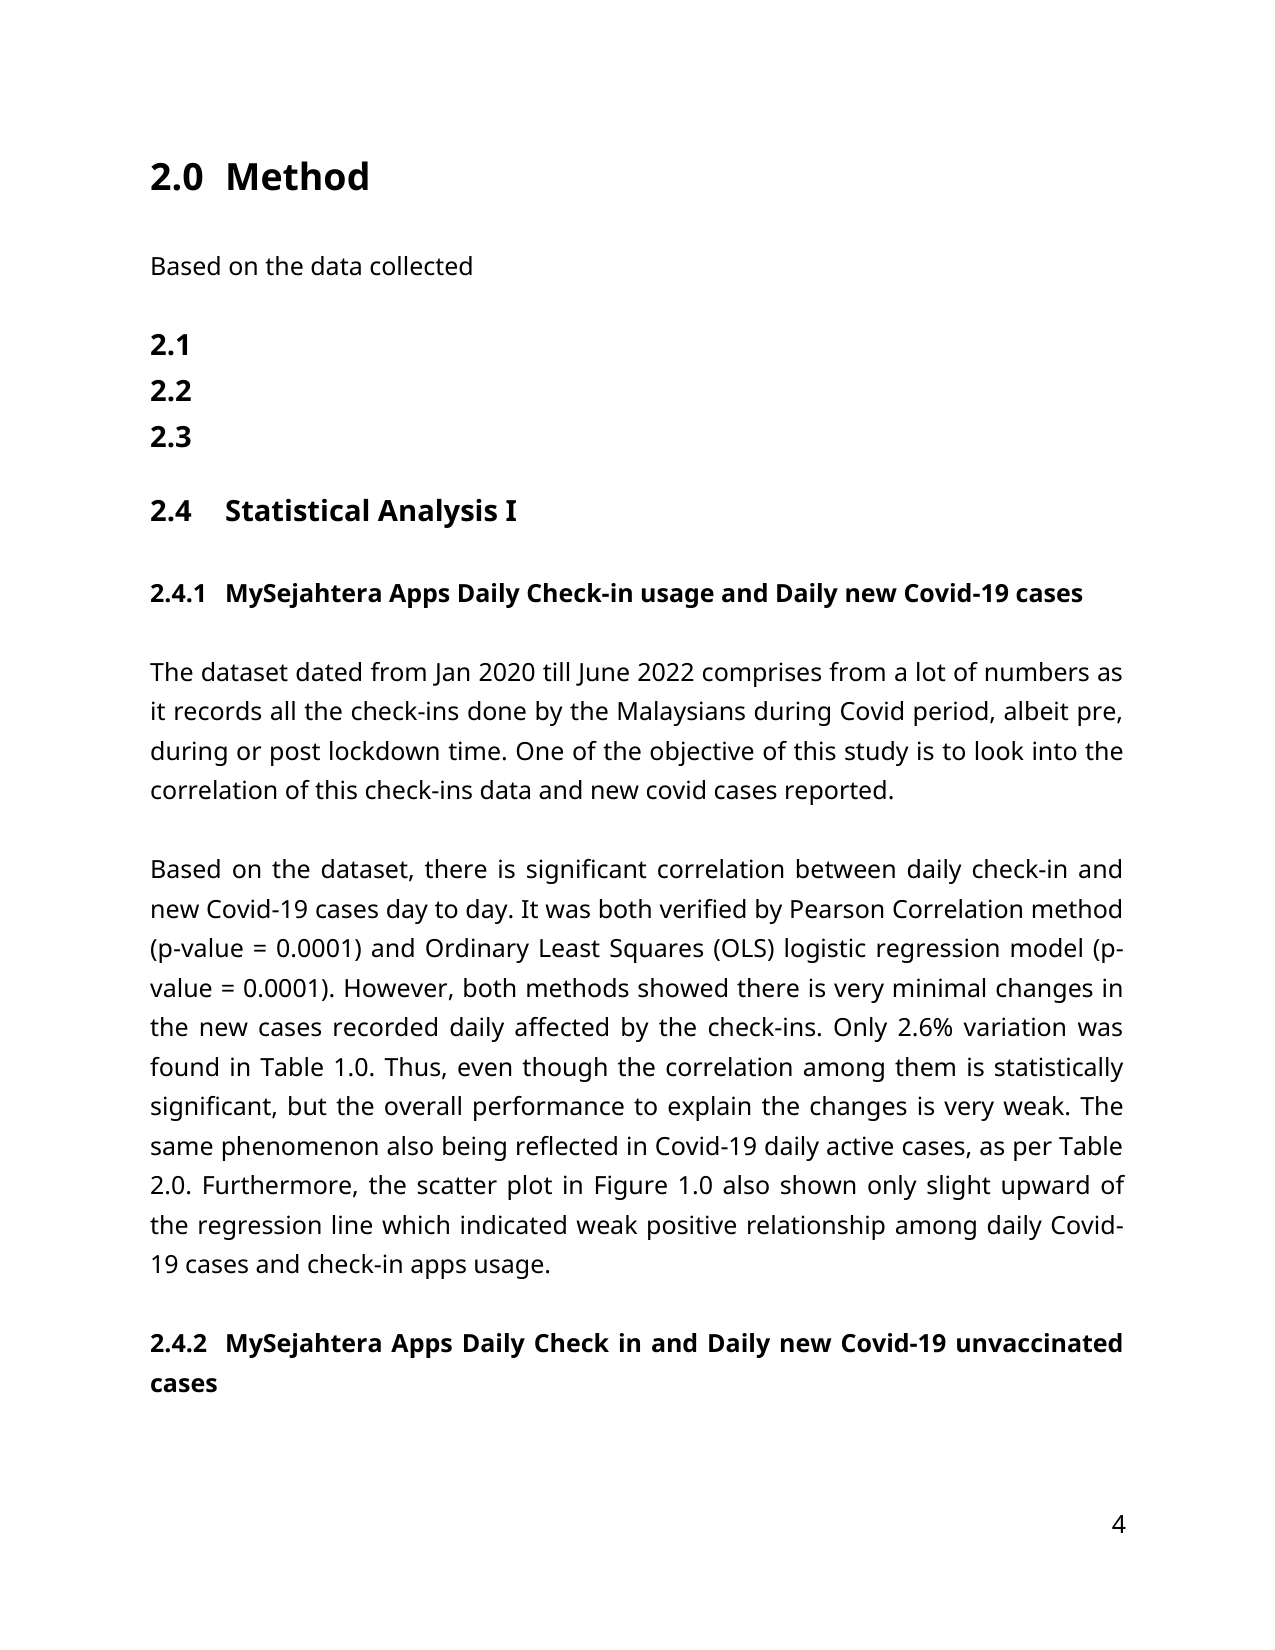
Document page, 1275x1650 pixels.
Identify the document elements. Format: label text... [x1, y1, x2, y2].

text 2.1 [150, 324, 1125, 364]
text Based on the dataset, there is significant correlation between daily check-in and new Covid-19 cases day to day. It was both verified by Pearson Correlation method (p-value = 0.0001) and Ordinary Least Squares (OLS) logistic regression model (p-value = 0.0001). However, both methods showed there is very minimal changes in the new cases recorded daily affected by the check-ins. Only 2.6% variation was found in Table 1.0. Thus, even though the correlation among them is statistically significant, but the overall performance to explain the changes is very weak. The same phenomenon also being reflected in Covid-19 daily active cases, as per Table 2.0. Furthermore, the scatter plot in Figure 1.0 also shown only slight upward of the regression line which indicated weak positive relationship among daily Covid-19 cases and check-in apps usage. [150, 852, 1125, 1281]
text 2.4.1 MySejahtera Apps Daily Check-in usage and Daily new Covid-19 cases [150, 576, 1125, 610]
text 2.2 [150, 370, 1125, 410]
text 2.4.2 MySejahtera Apps Daily Check in and Daily new Covid-19 unvaccinated cases [150, 1326, 1125, 1399]
text Based on the data collected [150, 249, 1125, 283]
text 2.4 Statistical Analysis I [150, 490, 1125, 530]
text 2.0 Method [150, 150, 1125, 201]
text 2.3 [150, 416, 1125, 456]
text The dataset dated from Jan 2020 till June 2022 comprises from a lot of numbers as it records all the check-ins done by the Malaysians during Covid period, albeit pre, during or post lockdown time. One of the objective of this study is to look into the correlation of this check-ins data and new covid cases reported. [150, 654, 1125, 807]
